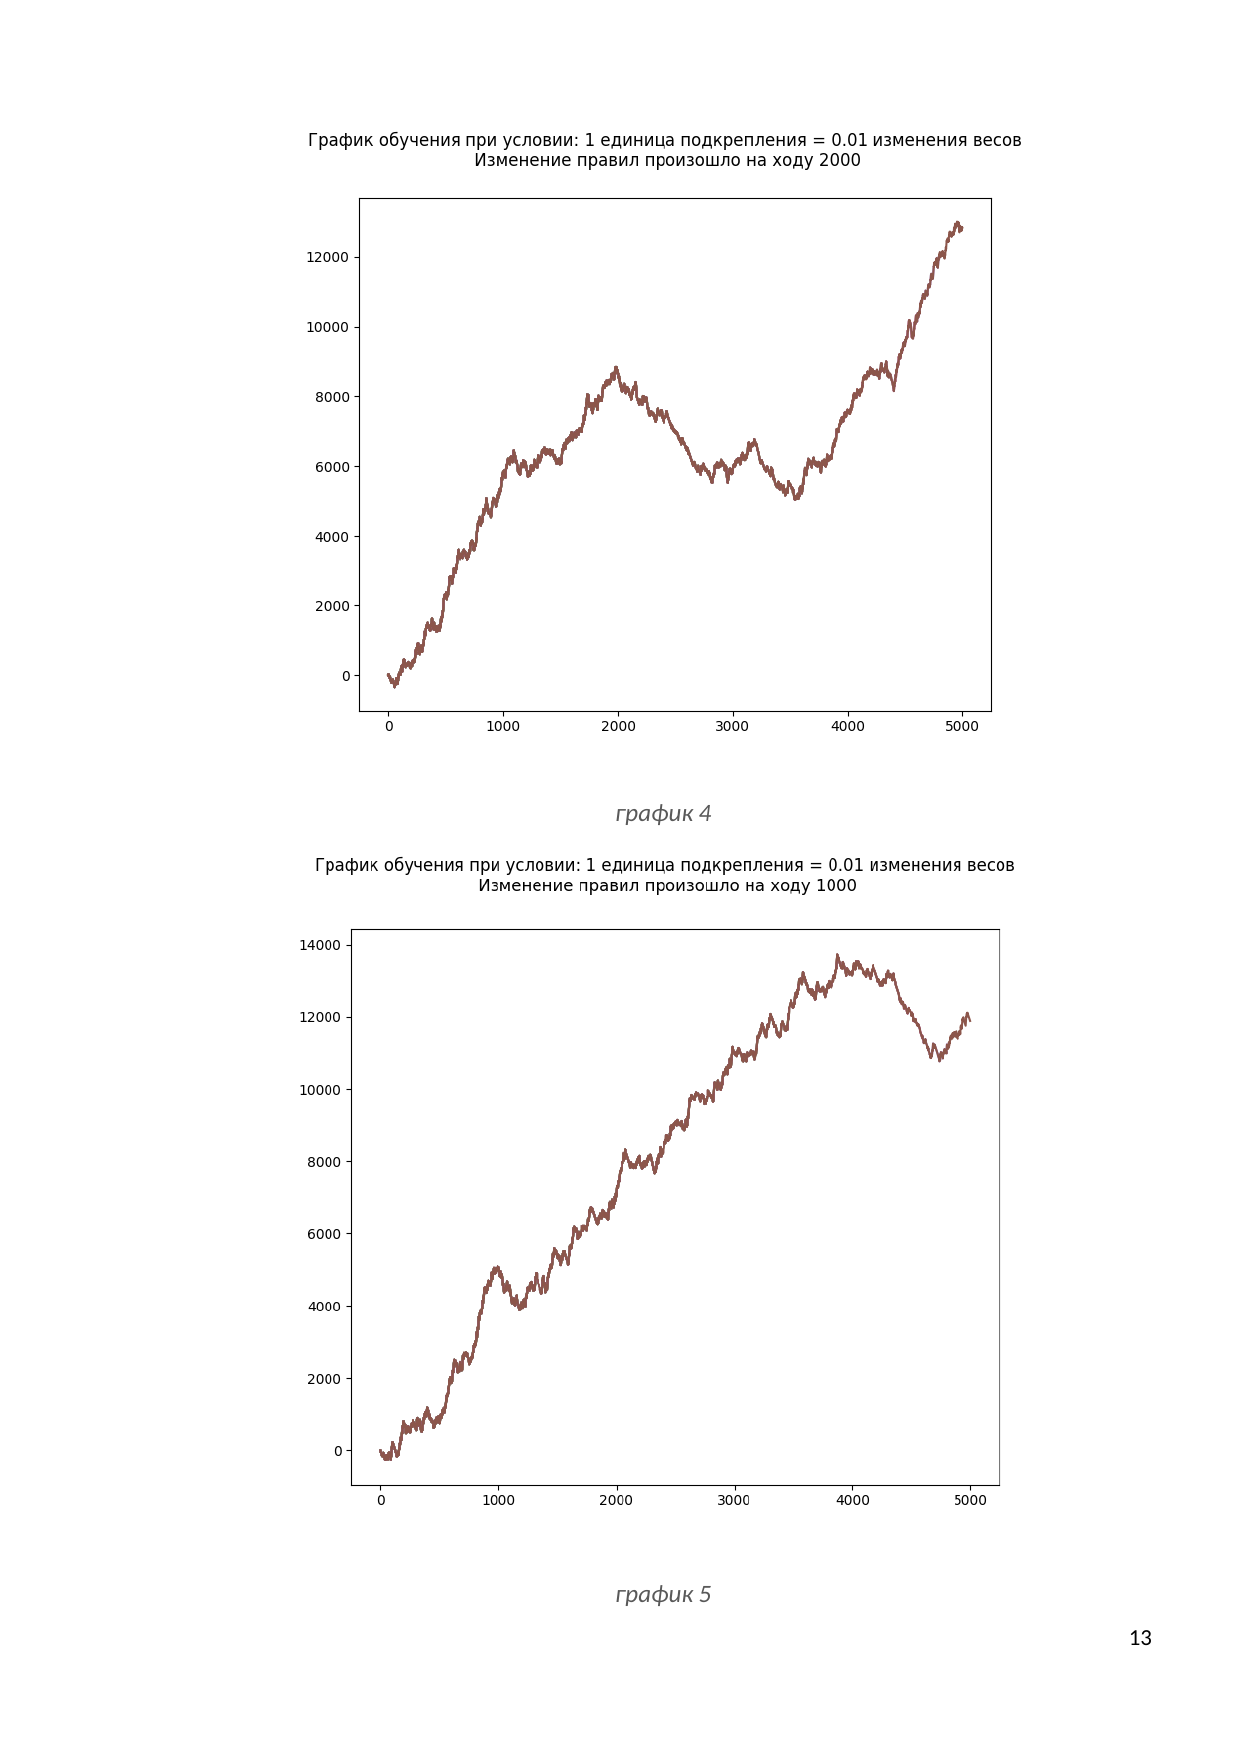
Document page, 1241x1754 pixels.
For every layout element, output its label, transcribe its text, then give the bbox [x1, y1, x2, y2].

picture [246, 842, 1083, 1564]
picture [257, 118, 1072, 783]
text график 5 [177, 1578, 1152, 1609]
text график 4 [177, 797, 1152, 828]
